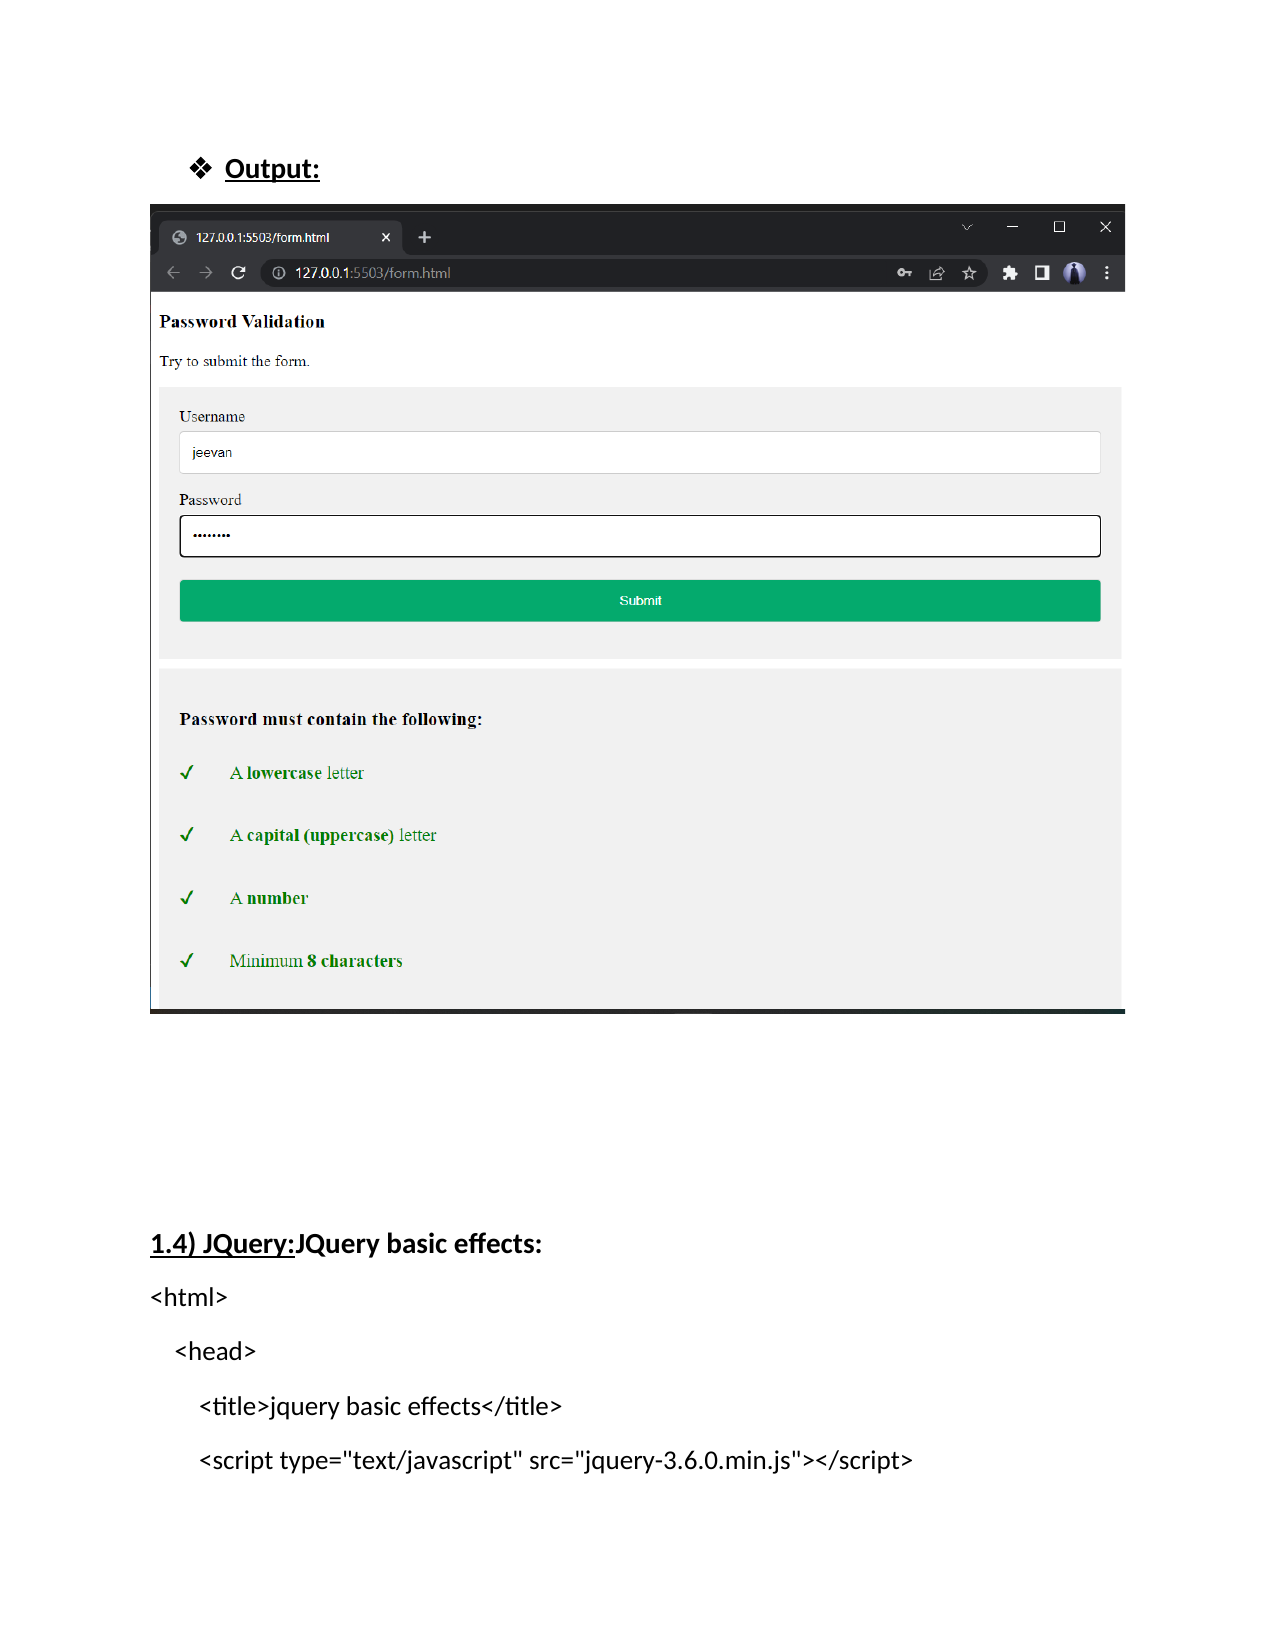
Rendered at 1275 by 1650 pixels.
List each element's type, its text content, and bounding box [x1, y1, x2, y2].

text <script type="text/javascript" src="jquery-3.6.0.min.js"></script> [150, 1443, 1125, 1476]
text <title>jquery basic effects</title> [150, 1389, 1125, 1422]
list Output: [187, 150, 1125, 186]
text 1.4) JQuery:JQuery basic effects: [150, 1225, 1125, 1261]
text <head> [150, 1334, 1125, 1367]
text <html> [150, 1280, 1125, 1313]
picture [150, 204, 1125, 1014]
